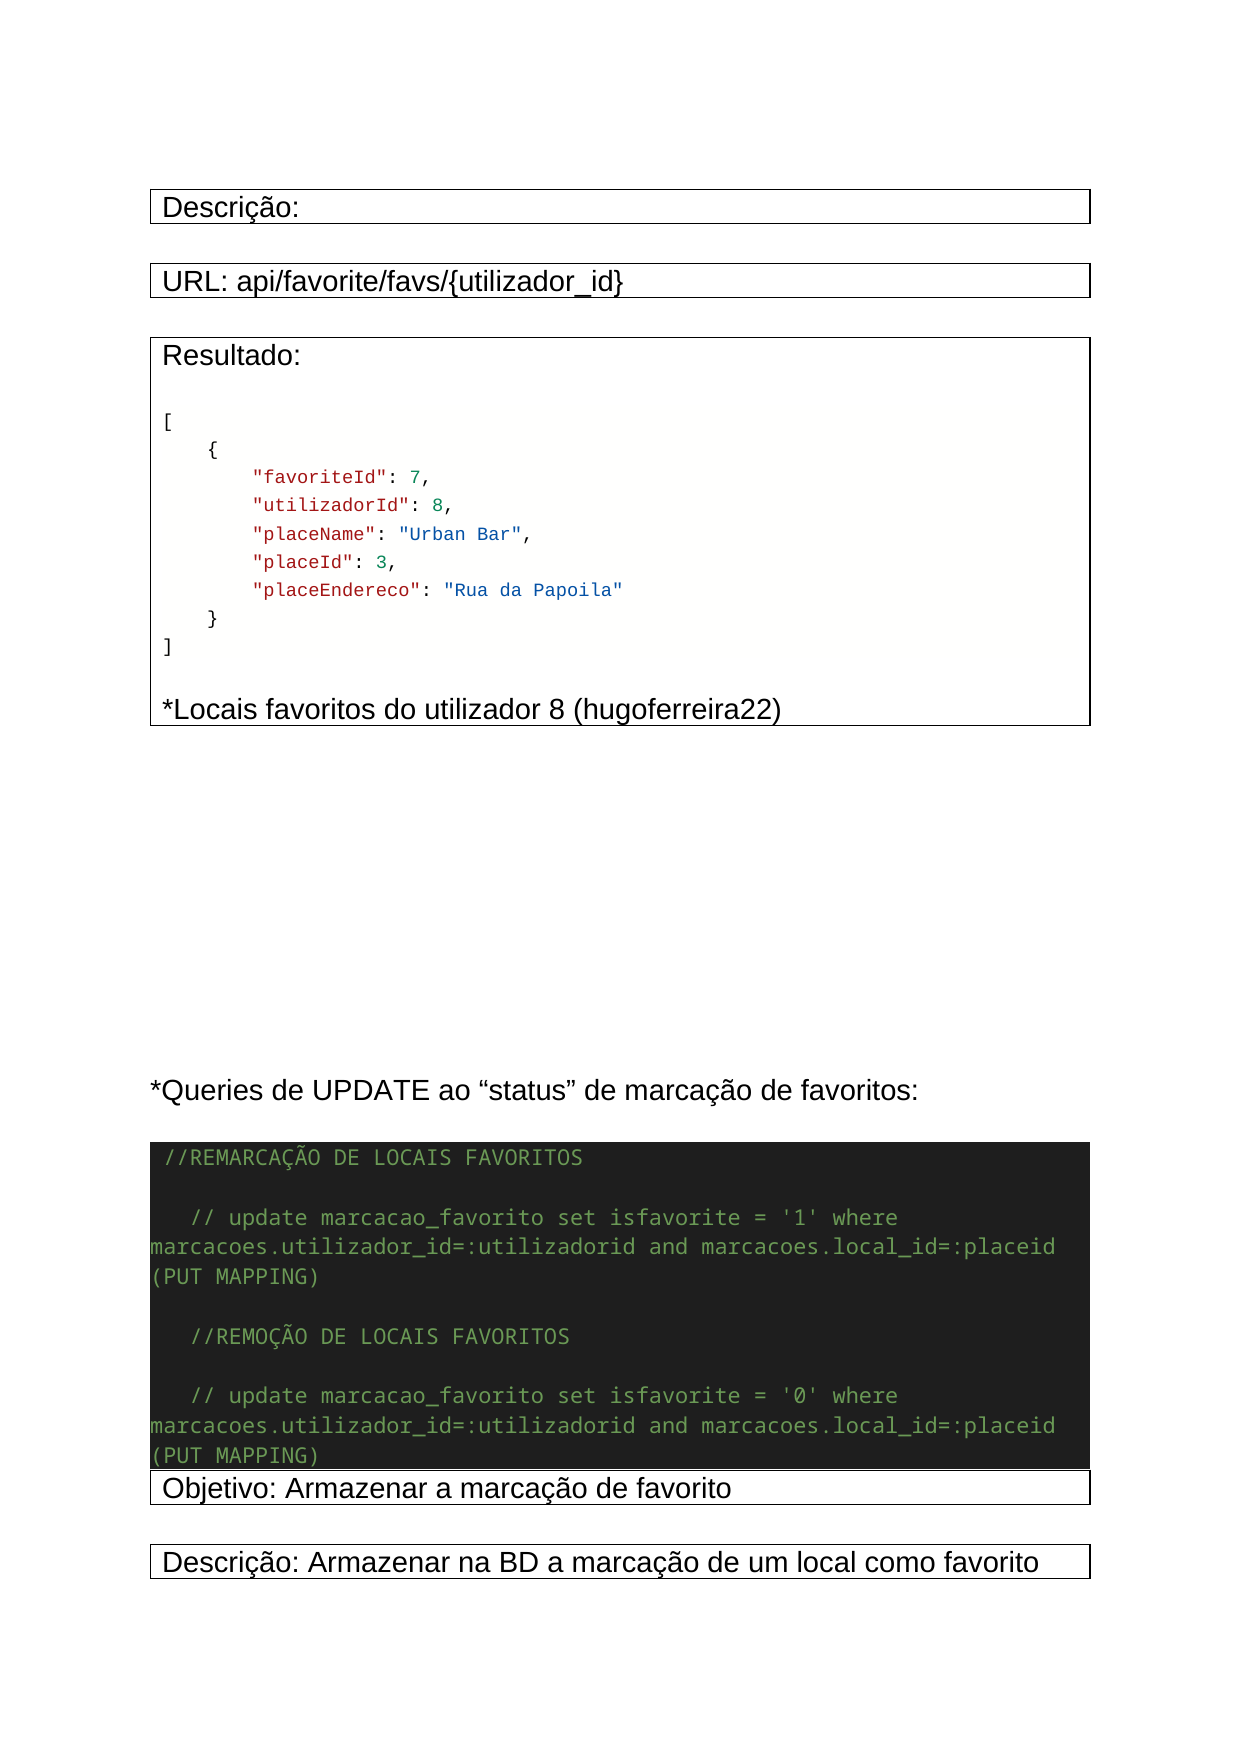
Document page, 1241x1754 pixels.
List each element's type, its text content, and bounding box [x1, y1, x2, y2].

text //REMOÇÃO DE LOCAIS FAVORITOS [150, 1321, 1090, 1350]
table_header URL: api/favorite/favs/{utilizador_id} [151, 264, 1089, 297]
text *Queries de UPDATE ao “status” de marcação de favoritos: [150, 1073, 1090, 1107]
table_header Objetivo: Armazenar a marcação de favorito [151, 1471, 1089, 1504]
text // update marcacao_favorito set isfavorite = '1' where marcacoes.utilizador_id=:utilizadorid and marcacoes.local_id=:placeid (PUT MAPPING) [150, 1201, 1090, 1291]
text // update marcacao_favorito set isfavorite = '0' where marcacoes.utilizador_id=:utilizadorid and marcacoes.local_id=:placeid (PUT MAPPING) [150, 1380, 1090, 1469]
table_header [151, 1545, 1089, 1578]
table_header Resultado: [ { "favoriteId": 7, "utilizadorId": 8, "placeName": "Urban Bar", "placeId": 3, "placeEndereco": "Rua da Papoila" } ] *Locais favoritos do utilizador 8 (hugoferreira22) [151, 338, 1089, 725]
text //REMARCAÇÃO DE LOCAIS FAVORITOS [150, 1142, 1090, 1172]
table_header Descrição: [151, 190, 1089, 223]
